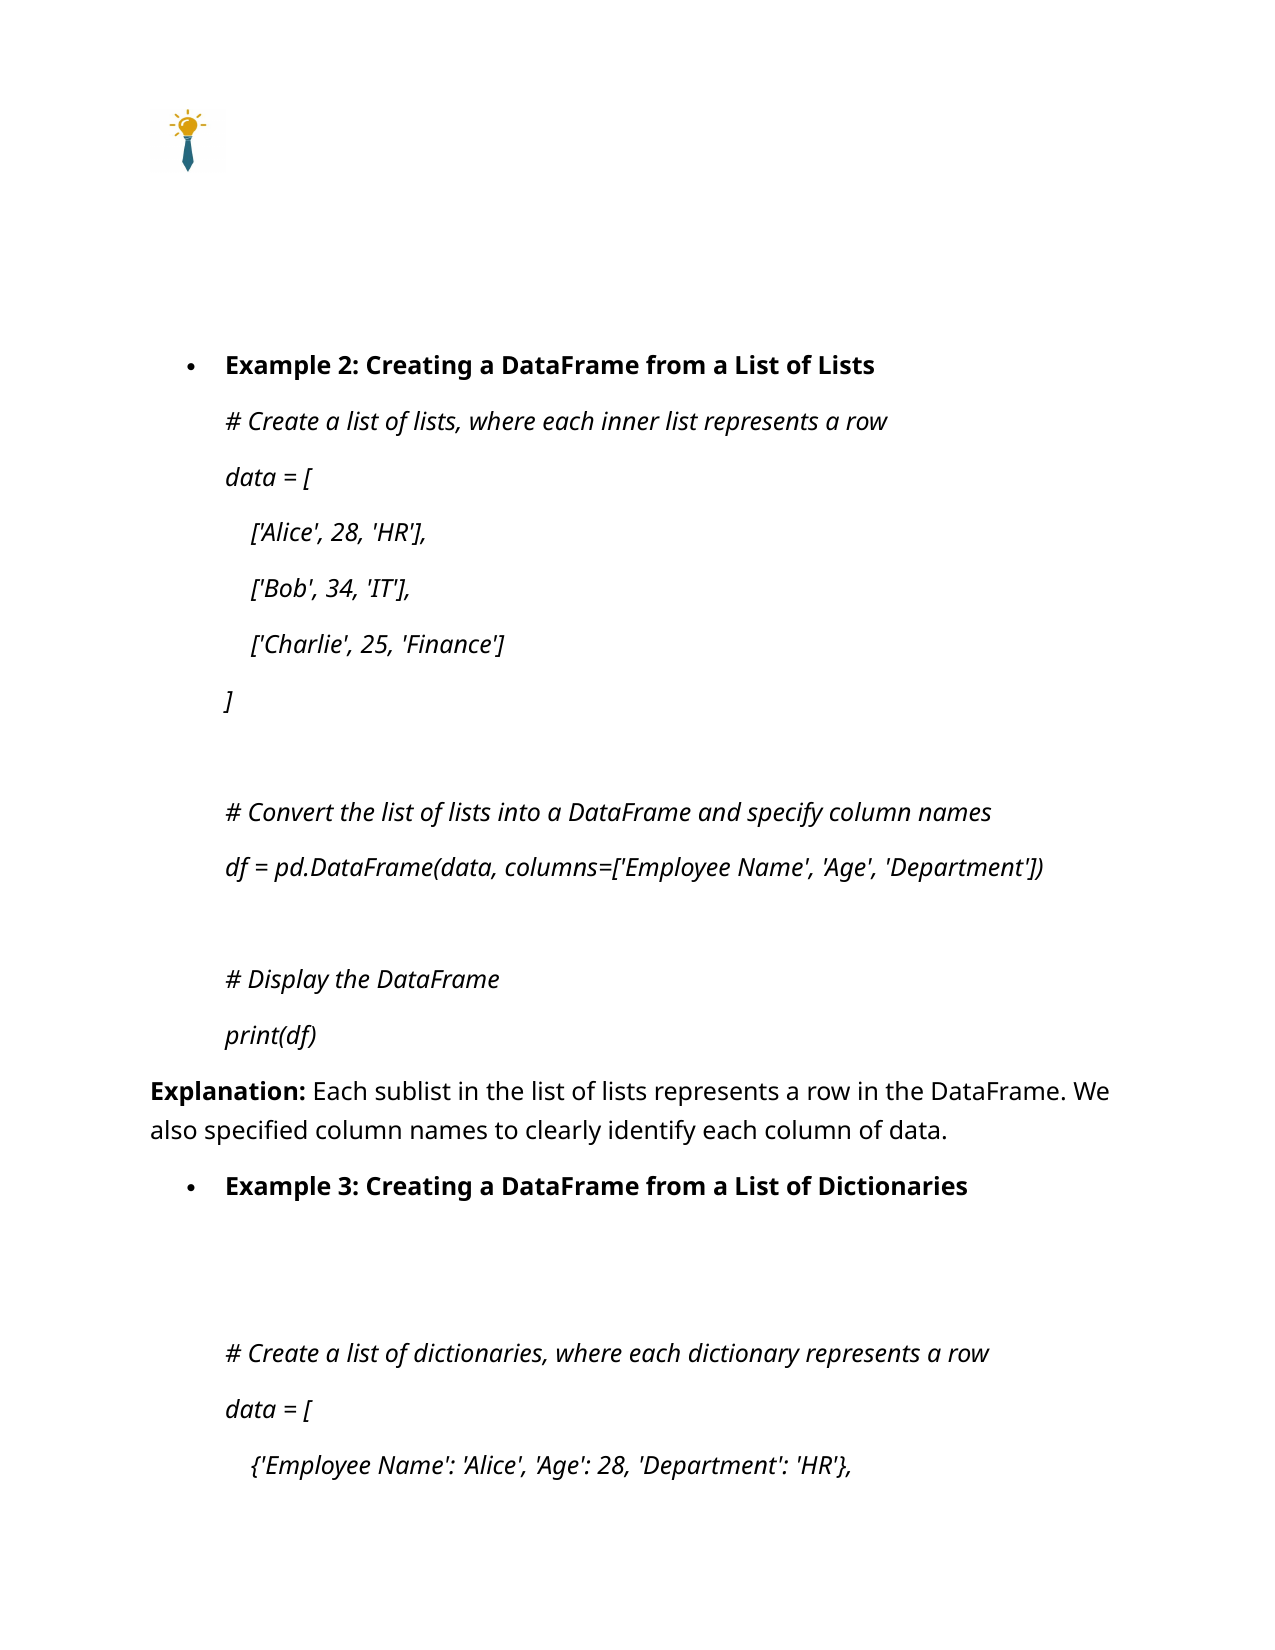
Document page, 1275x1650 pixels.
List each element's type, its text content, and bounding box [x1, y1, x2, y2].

text df = pd.DataFrame(data, columns=['Employee Name', 'Age', 'Department']) [225, 850, 1125, 884]
text # Create a list of lists, where each inner list represents a row [225, 403, 1125, 437]
text data = [ [225, 459, 1125, 493]
list Example 2: Creating a DataFrame from a List of Lists [187, 348, 1125, 382]
text ] [225, 683, 1125, 717]
text data = [ [225, 1392, 1125, 1426]
picture [150, 109, 227, 173]
list Example 3: Creating a DataFrame from a List of Dictionaries [187, 1168, 1125, 1202]
text # Convert the list of lists into a DataFrame and specify column names [225, 794, 1125, 828]
text {'Employee Name': 'Alice', 'Age': 28, 'Department': 'HR'}, [225, 1448, 1125, 1482]
text # Create a list of dictionaries, where each dictionary represents a row [225, 1336, 1125, 1370]
text Explanation: Each sublist in the list of lists represents a row in the DataFrame. We also specified column names to clearly identify each column of data. [150, 1073, 1125, 1147]
text print(df) [225, 1018, 1125, 1052]
text ['Charlie', 25, 'Finance'] [225, 627, 1125, 661]
text ['Alice', 28, 'HR'], [225, 515, 1125, 549]
text ['Bob', 34, 'IT'], [225, 571, 1125, 605]
text # Display the DataFrame [225, 962, 1125, 996]
